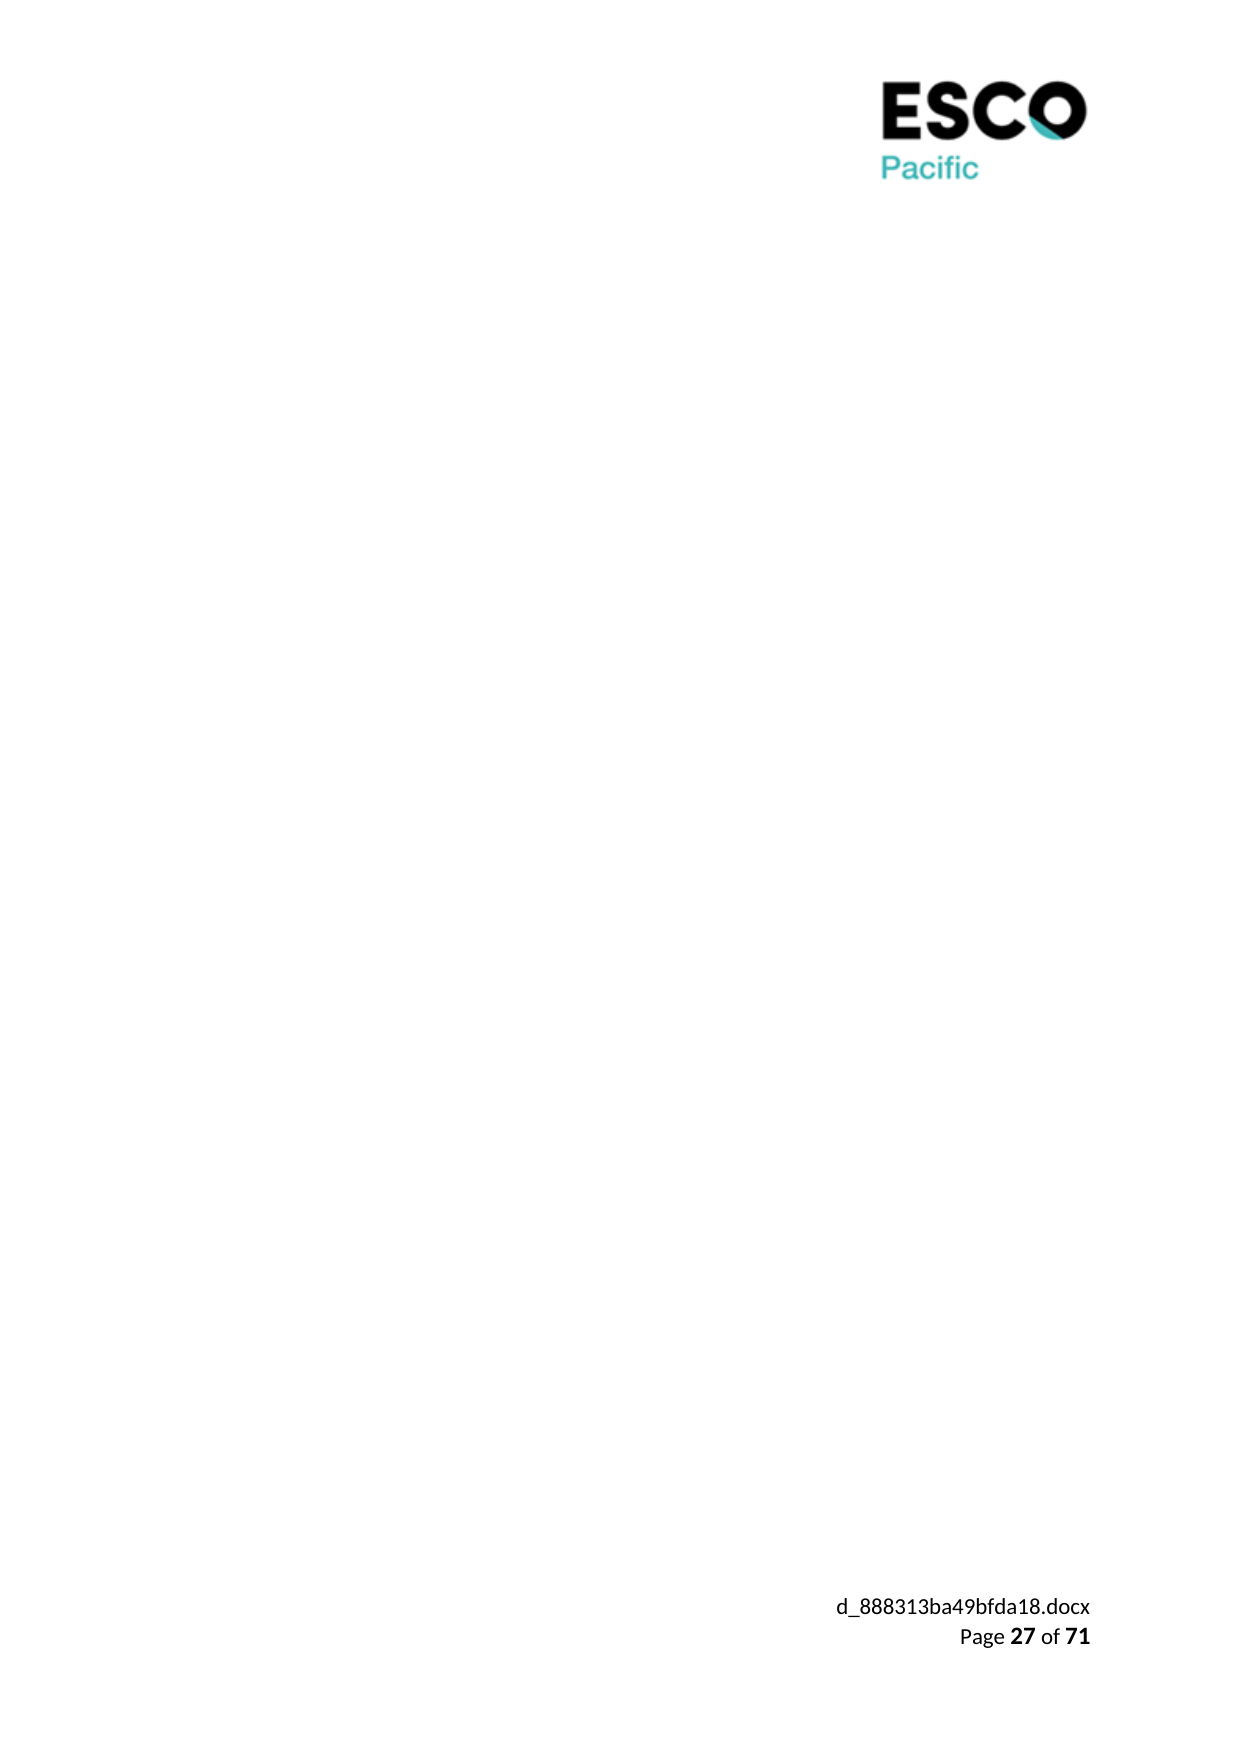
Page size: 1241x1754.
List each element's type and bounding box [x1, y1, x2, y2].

picture [881, 75, 1091, 183]
